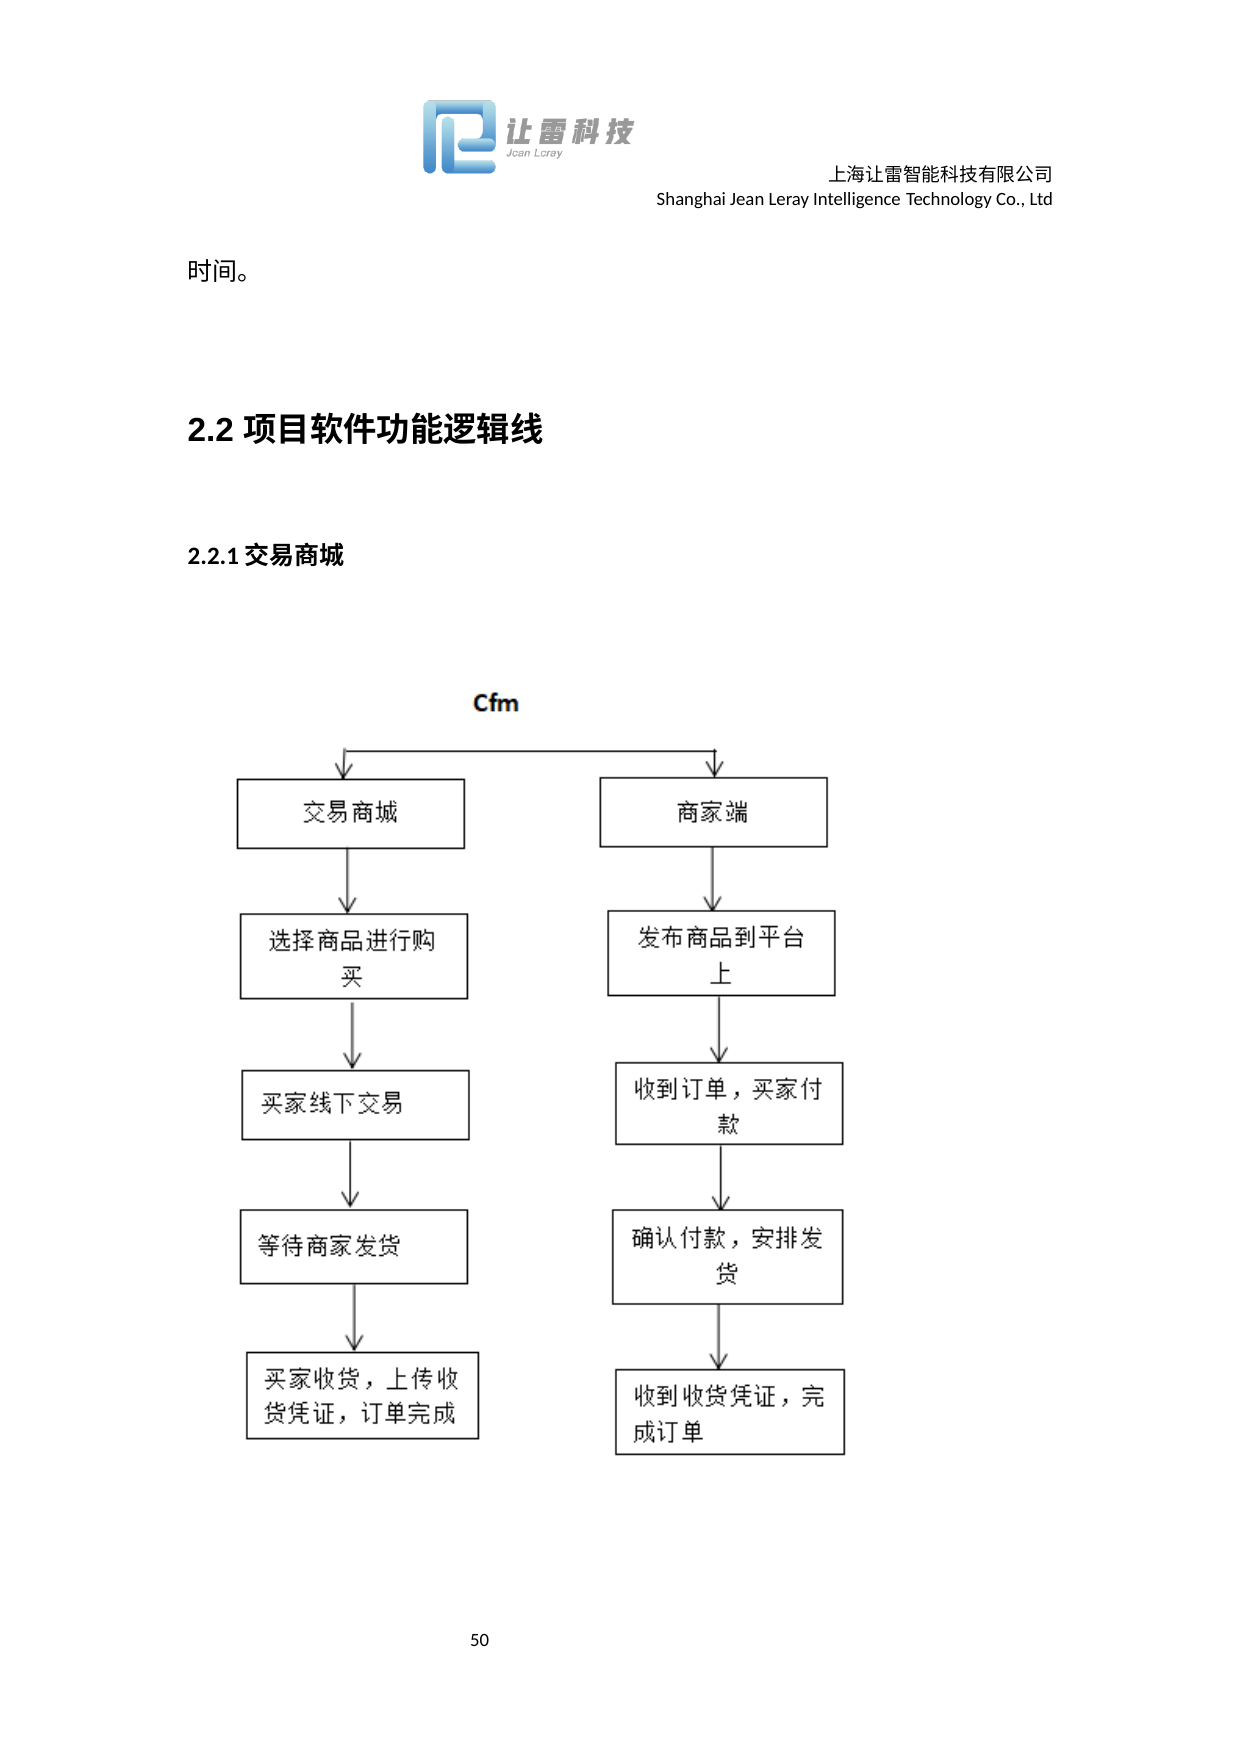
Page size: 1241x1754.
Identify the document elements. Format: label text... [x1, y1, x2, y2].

picture [414, 90, 646, 182]
picture [187, 639, 911, 1482]
subtitle 2.2 项目软件功能逻辑线 [187, 394, 1053, 459]
subtitle 2.2.1 交易商城 [187, 521, 1053, 586]
text AA代表项目文档的名称，XX表示项目文档的版本号，YY表示项目文档的产出时间。 [187, 237, 1053, 302]
